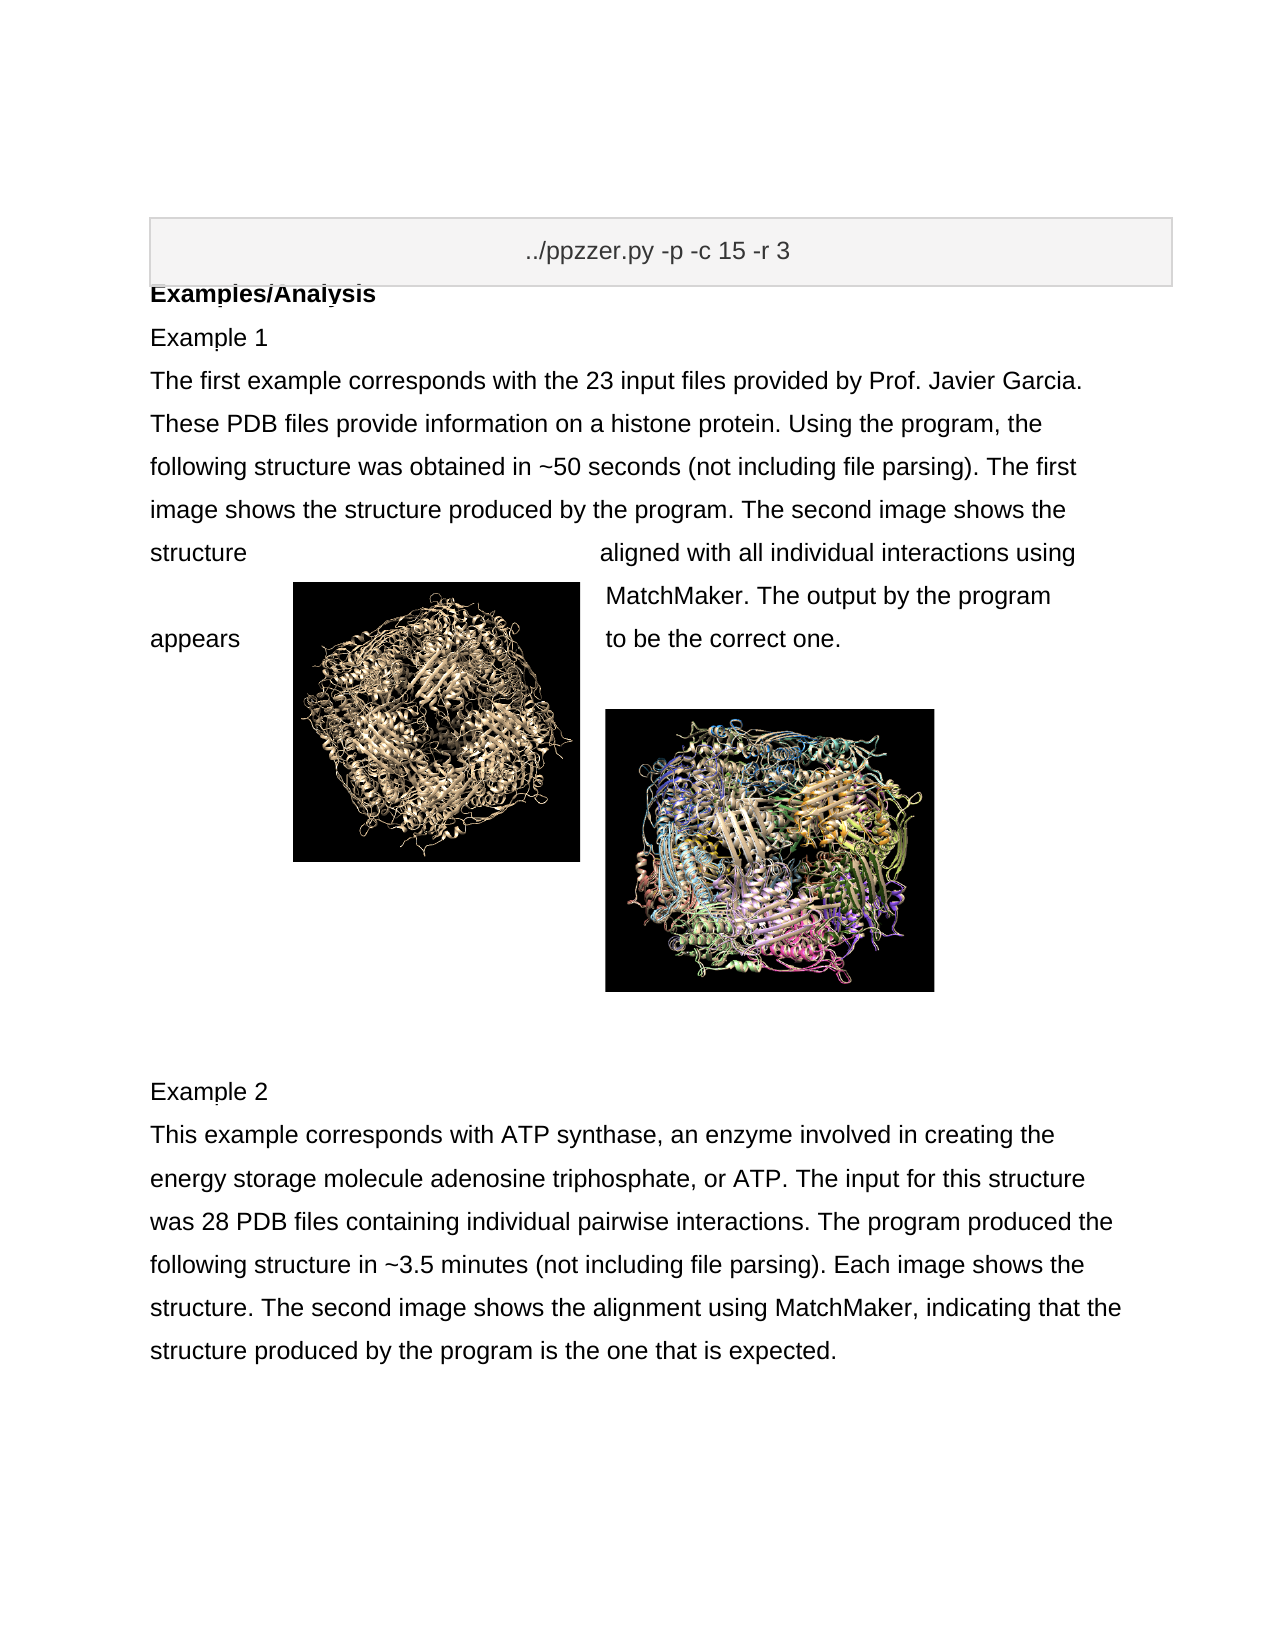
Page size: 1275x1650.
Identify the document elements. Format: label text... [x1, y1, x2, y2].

picture [605, 709, 935, 992]
text Example 1 [150, 322, 1125, 351]
picture [293, 582, 581, 862]
text Examples/Analysis [150, 287, 1125, 308]
text Example 2 [150, 1077, 1125, 1106]
